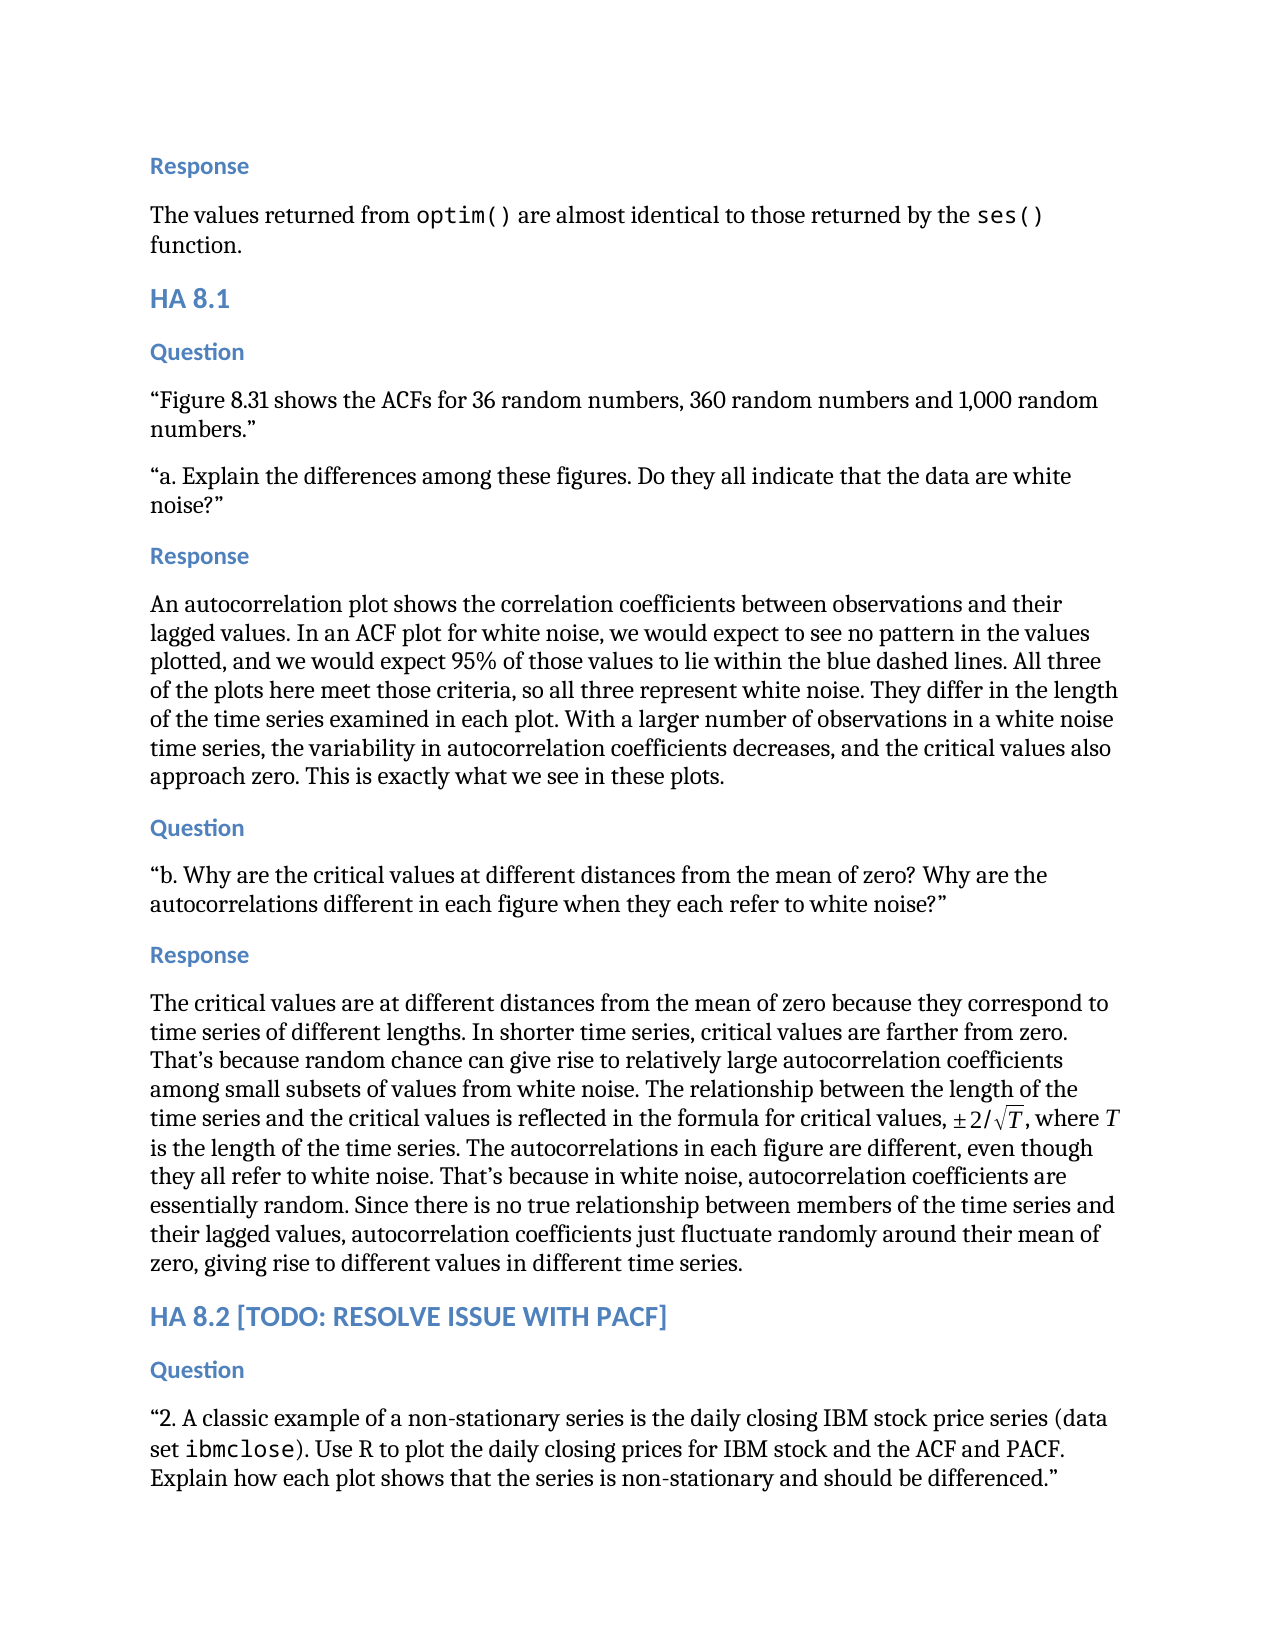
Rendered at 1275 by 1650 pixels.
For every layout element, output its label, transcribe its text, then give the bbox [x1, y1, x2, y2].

subtitle Response [150, 540, 1125, 571]
subtitle Response [150, 939, 1125, 970]
subtitle HA 8.2 [TODO: RESOLVE ISSUE WITH PACF] [150, 1298, 1125, 1334]
text The values returned from optim() are almost identical to those returned by the ses() function. [150, 199, 1125, 259]
subtitle Question [150, 1354, 1125, 1385]
text “Figure 8.31 shows the ACFs for 36 random numbers, 360 random numbers and 1,000 random numbers.” [150, 386, 1125, 443]
subtitle Question [150, 337, 1125, 367]
text “a. Explain the differences among these figures. Do they all indicate that the data are white noise?” [150, 462, 1125, 519]
text An autocorrelation plot shows the correlation coefficients between observations and their lagged values. In an ACF plot for white noise, we would expect to see no pattern in the values plotted, and we would expect 95% of those values to lie within the blue dashed lines. All three of the plots here meet those criteria, so all three represent white noise. They differ in the length of the time series examined in each plot. With a larger number of observations in a white noise time series, the variability in autocorrelation coefficients decreases, and the critical values also approach zero. This is exactly what we see in these plots. [150, 590, 1125, 791]
text “2. A classic example of a non-stationary series is the daily closing IBM stock price series (data set ibmclose). Use R to plot the daily closing prices for IBM stock and the ACF and PACF. Explain how each plot shows that the series is non-stationary and should be differenced.” [150, 1404, 1125, 1492]
subtitle Question [150, 812, 1125, 842]
subtitle HA 8.1 [150, 280, 1125, 316]
subtitle Response [150, 150, 1125, 181]
text The critical values are at different distances from the mean of zero because they correspond to time series of different lengths. In shorter time series, critical values are farther from zero. That’s because random chance can give rise to relatively large autocorrelation coefficients among small subsets of values from white noise. The relationship between the length of the time series and the critical values is reflected in the formula for critical values, , where is the length of the time series. The autocorrelations in each figure are different, even though they all refer to white noise. That’s because in white noise, autocorrelation coefficients are essentially random. Since there is no true relationship between members of the time series and their lagged values, autocorrelation coefficients just fluctuate randomly around their mean of zero, giving rise to different values in different time series. [150, 989, 1125, 1277]
text “b. Why are the critical values at different distances from the mean of zero? Why are the autocorrelations different in each figure when they each refer to white noise?” [150, 861, 1125, 918]
